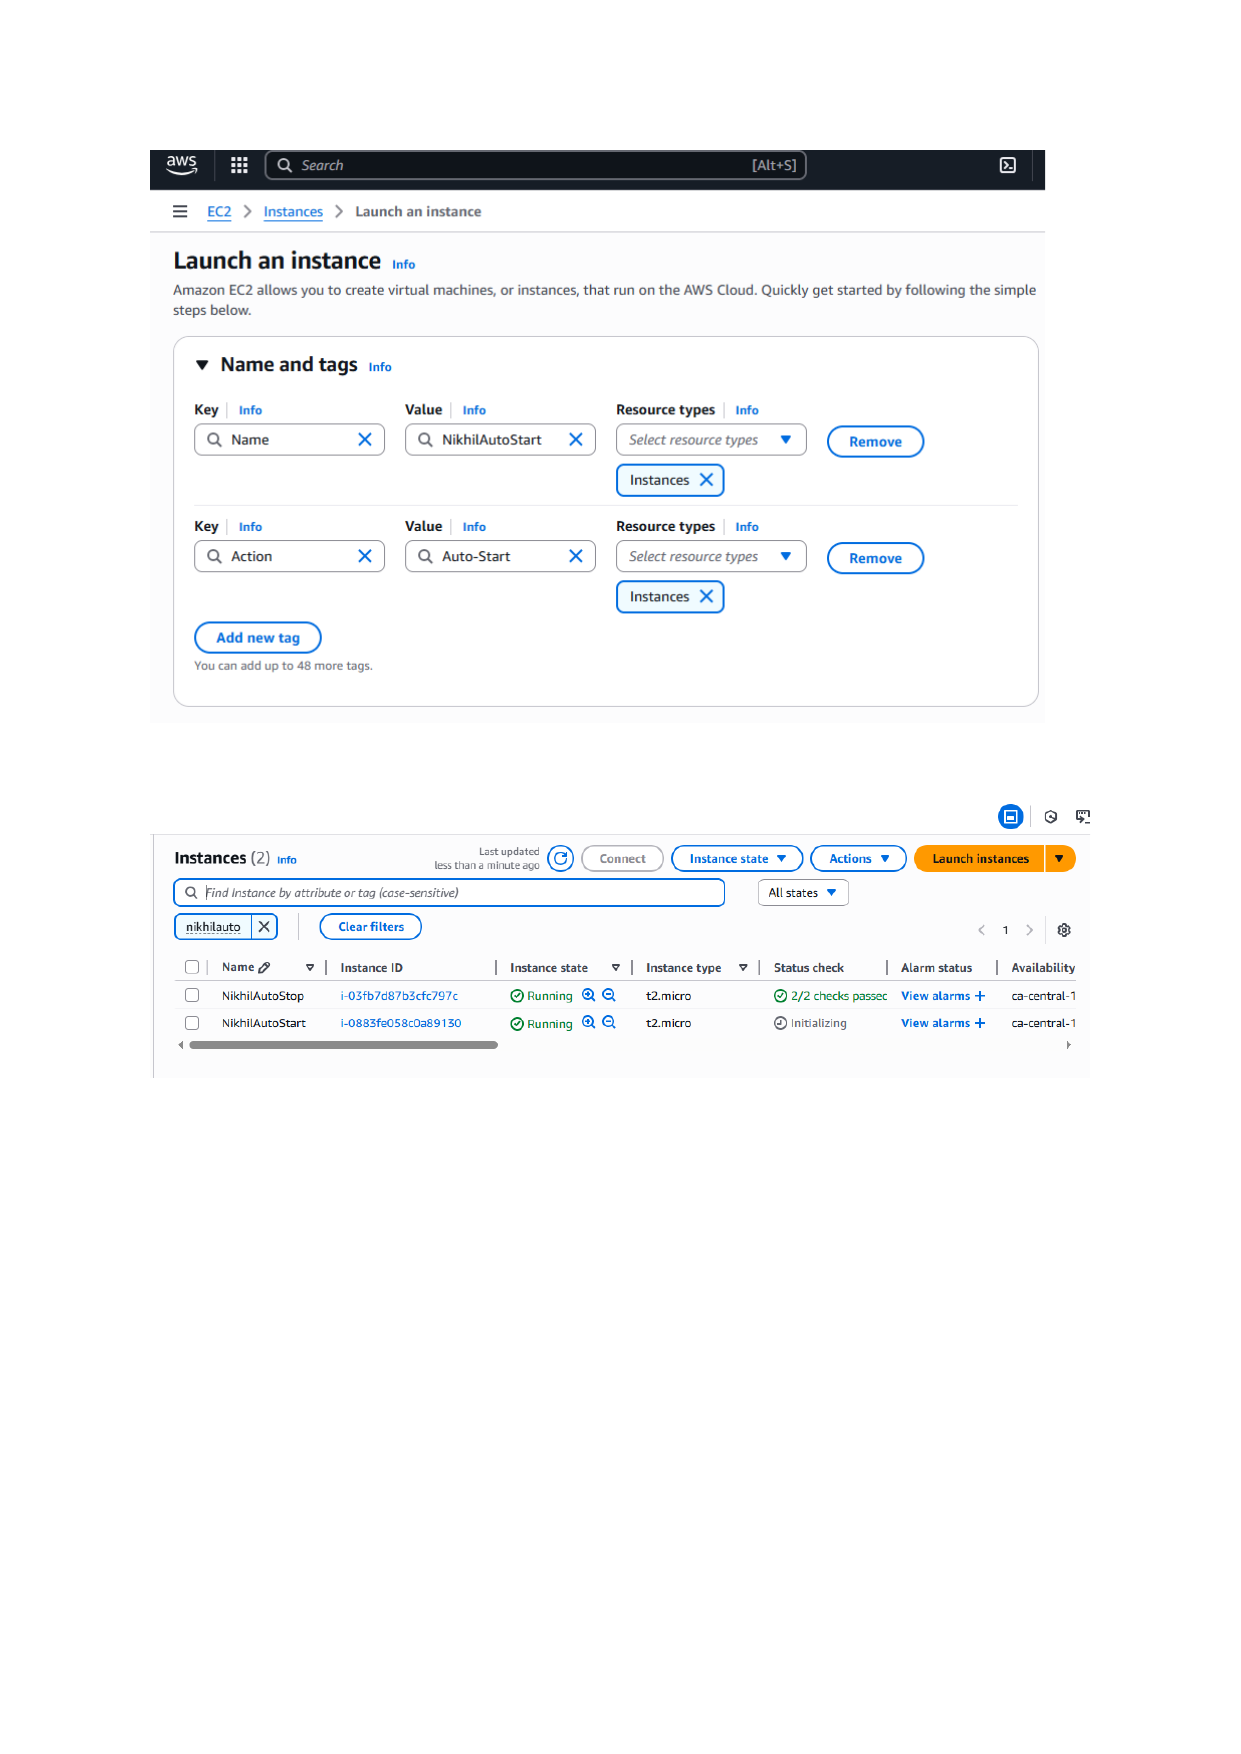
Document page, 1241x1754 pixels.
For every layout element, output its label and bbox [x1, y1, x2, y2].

picture [150, 150, 1046, 723]
picture [150, 801, 1091, 1078]
